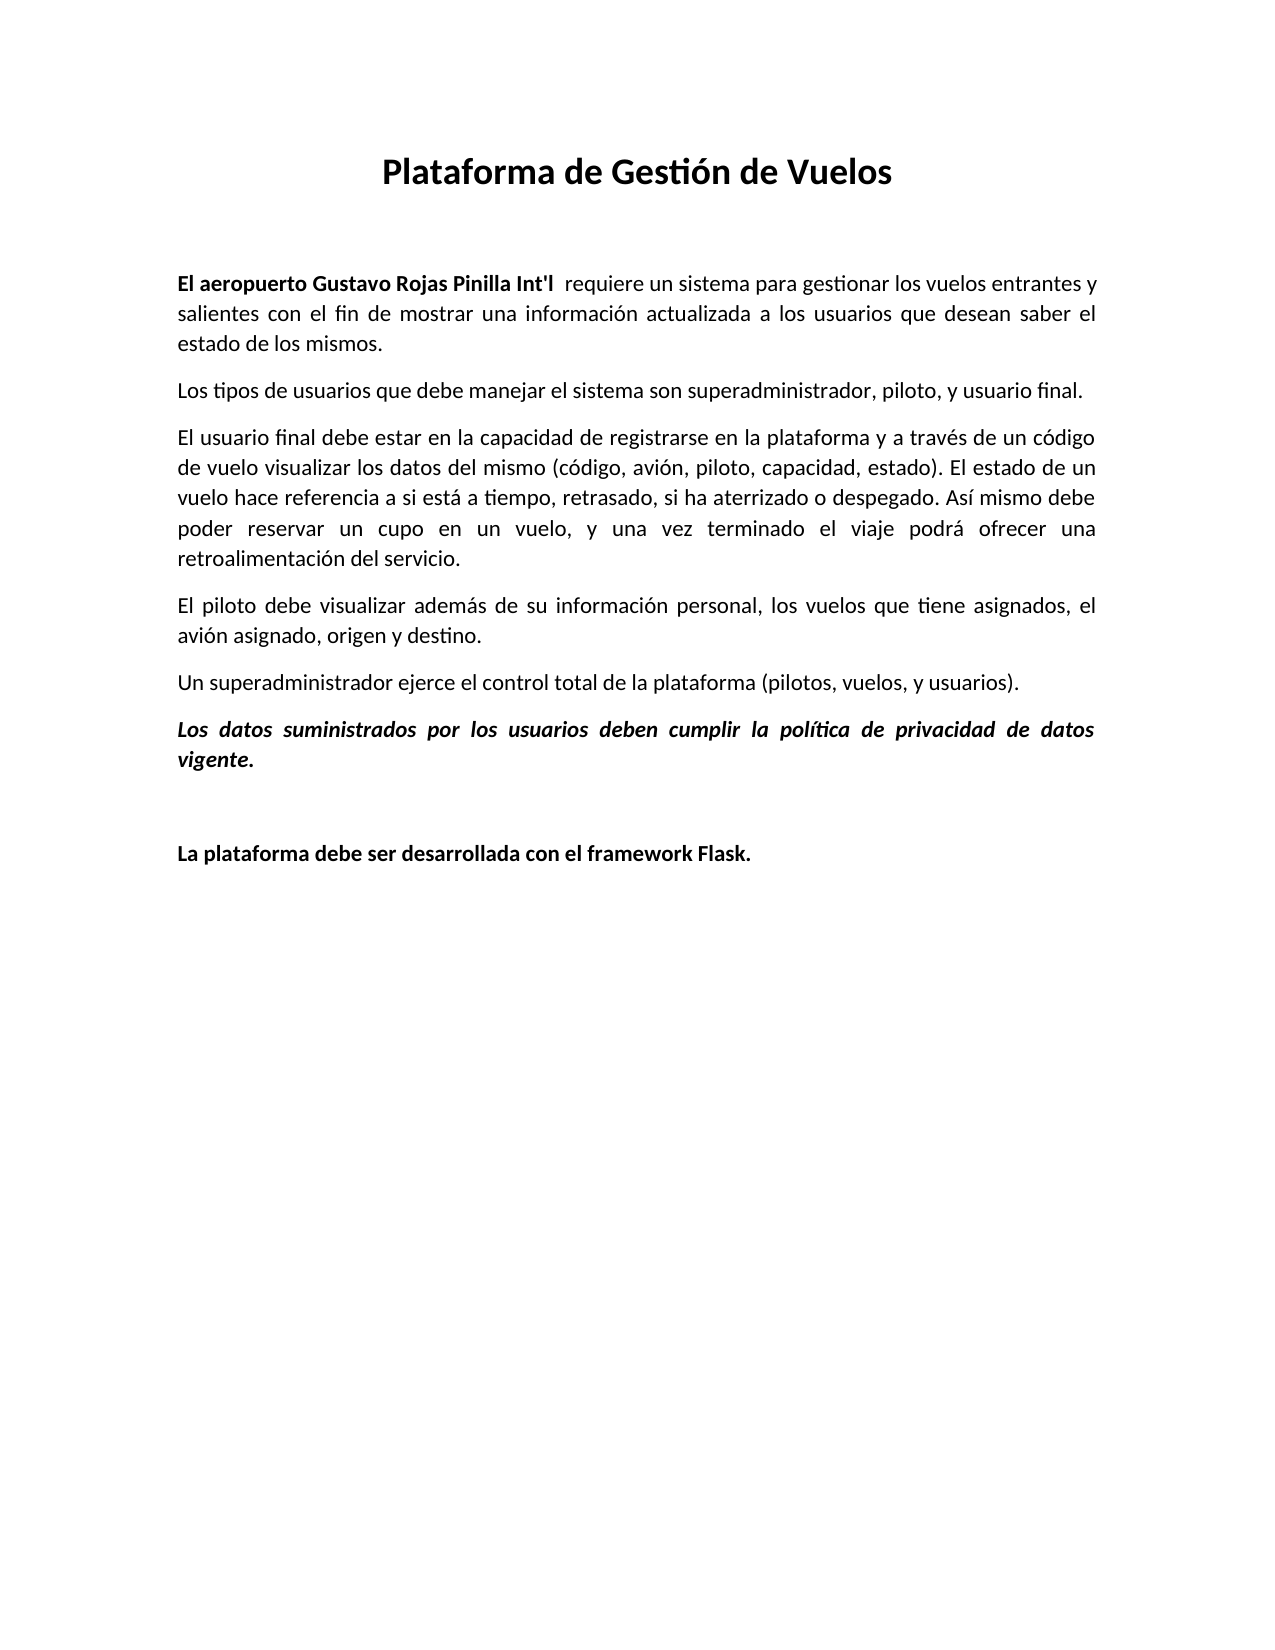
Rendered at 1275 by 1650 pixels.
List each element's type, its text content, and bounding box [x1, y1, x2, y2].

text El usuario final debe estar en la capacidad de registrarse en la plataforma y a través de un código de vuelo visualizar los datos del mismo (código, avión, piloto, capacidad, estado). El estado de un vuelo hace referencia a si está a tiempo, retrasado, si ha aterrizado o despegado. Así mismo debe poder reservar un cupo en un vuelo, y una vez terminado el viaje podrá ofrecer una retroalimentación del servicio. [177, 423, 1098, 572]
text Los datos suministrados por los usuarios deben cumplir la política de privacidad de datos vigente. [177, 715, 1098, 773]
text El aeropuerto Gustavo Rojas Pinilla Int'l requiere un sistema para gestionar los vuelos entrantes y salientes con el fin de mostrar una información actualizada a los usuarios que desean saber el estado de los mismos. [177, 269, 1098, 357]
text La plataforma debe ser desarrollada con el framework Flask. [177, 839, 1098, 867]
text Los tipos de usuarios que debe manejar el sistema son superadministrador, piloto, y usuario final. [177, 376, 1098, 404]
text Un superadministrador ejerce el control total de la plataforma (pilotos, vuelos, y usuarios). [177, 668, 1098, 696]
text El piloto debe visualizar además de su información personal, los vuelos que tiene asignados, el avión asignado, origen y destino. [177, 591, 1098, 649]
text Plataforma de Gestión de Vuelos [177, 148, 1098, 193]
